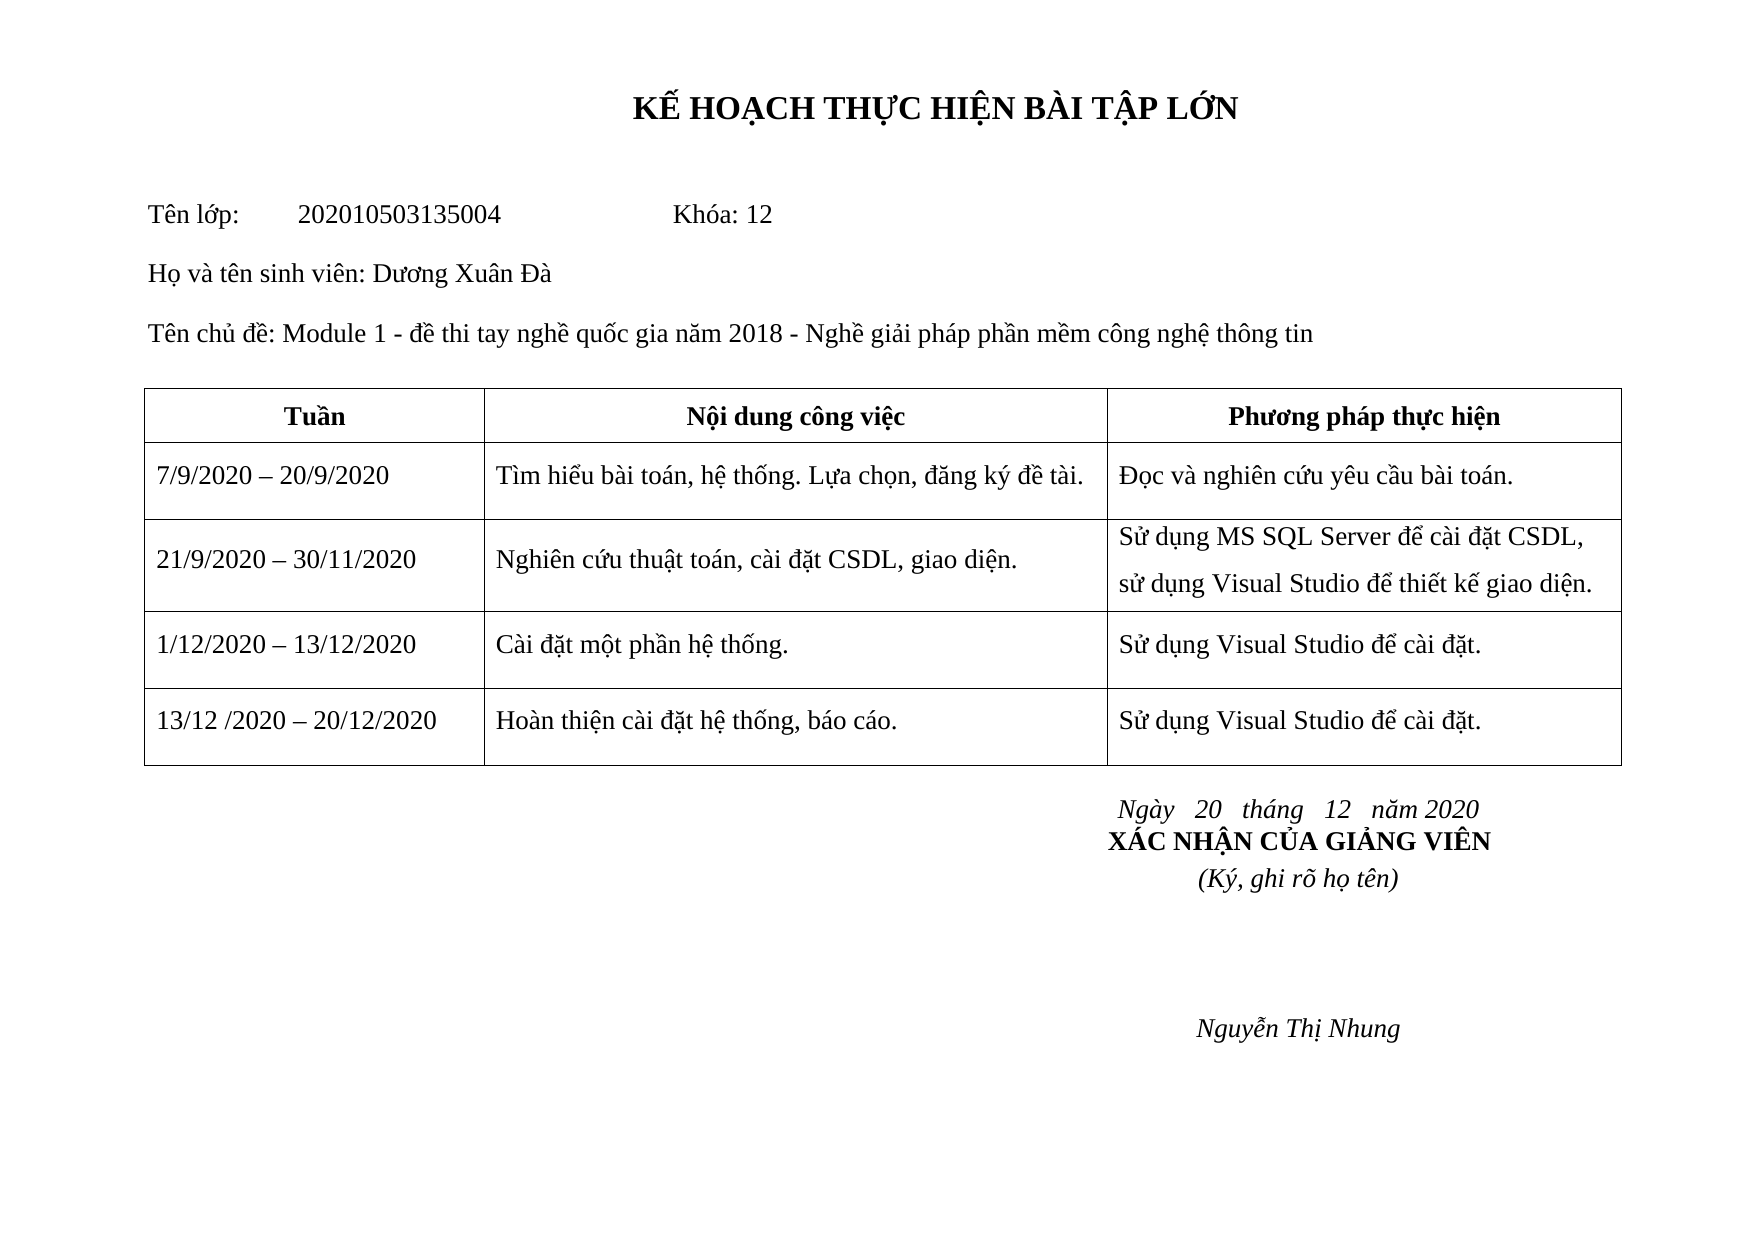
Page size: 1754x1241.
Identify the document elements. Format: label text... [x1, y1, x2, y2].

table_cell 1/12/2020 – 13/12/2020 [145, 612, 484, 688]
text Nguyễn Thị Nhung [148, 1012, 1665, 1043]
table_header Tuần [145, 389, 484, 442]
text KẾ HOẠCH THỰC HIỆN BÀI TẬP LỚN [148, 88, 1665, 127]
text XÁC NHẬN CỦA GIẢNG VIÊN [148, 825, 1665, 856]
table_cell Đọc và nghiên cứu yêu cầu bài toán. [1108, 443, 1621, 519]
table_header Phương pháp thực hiện [1108, 389, 1621, 442]
table_cell Sử dụng MS SQL Server để cài đặt CSDL, sử dụng Visual Studio để thiết kế giao diện. [1108, 520, 1621, 611]
table_cell 21/9/2020 – 30/11/2020 [145, 520, 484, 611]
text Tên lớp: 202010503135004 Khóa: 12 [148, 198, 1665, 229]
table_cell Cài đặt một phần hệ thống. [485, 612, 1107, 688]
table_cell Tìm hiểu bài toán, hệ thống. Lựa chọn, đăng ký đề tài. [485, 443, 1107, 519]
text (Ký, ghi rõ họ tên) [148, 862, 1665, 893]
table_cell Nghiên cứu thuật toán, cài đặt CSDL, giao diện. [485, 520, 1107, 611]
table_cell 7/9/2020 – 20/9/2020 [145, 443, 484, 519]
table_cell Sử dụng Visual Studio để cài đặt. [1108, 689, 1621, 764]
table_cell Hoàn thiện cài đặt hệ thống, báo cáo. [485, 689, 1107, 764]
table_cell 13/12 /2020 – 20/12/2020 [145, 689, 484, 764]
table_cell Sử dụng Visual Studio để cài đặt. [1108, 612, 1621, 688]
text Họ và tên sinh viên: Dương Xuân Đà [148, 257, 1665, 289]
text Ngày 20 tháng 12 năm 2020 [148, 793, 1665, 825]
text Tên chủ đề: Module 1 - đề thi tay nghề quốc gia năm 2018 - Nghề giải pháp phần mềm công nghệ thông tin [148, 317, 1665, 348]
table_header Nội dung công việc [485, 389, 1107, 442]
